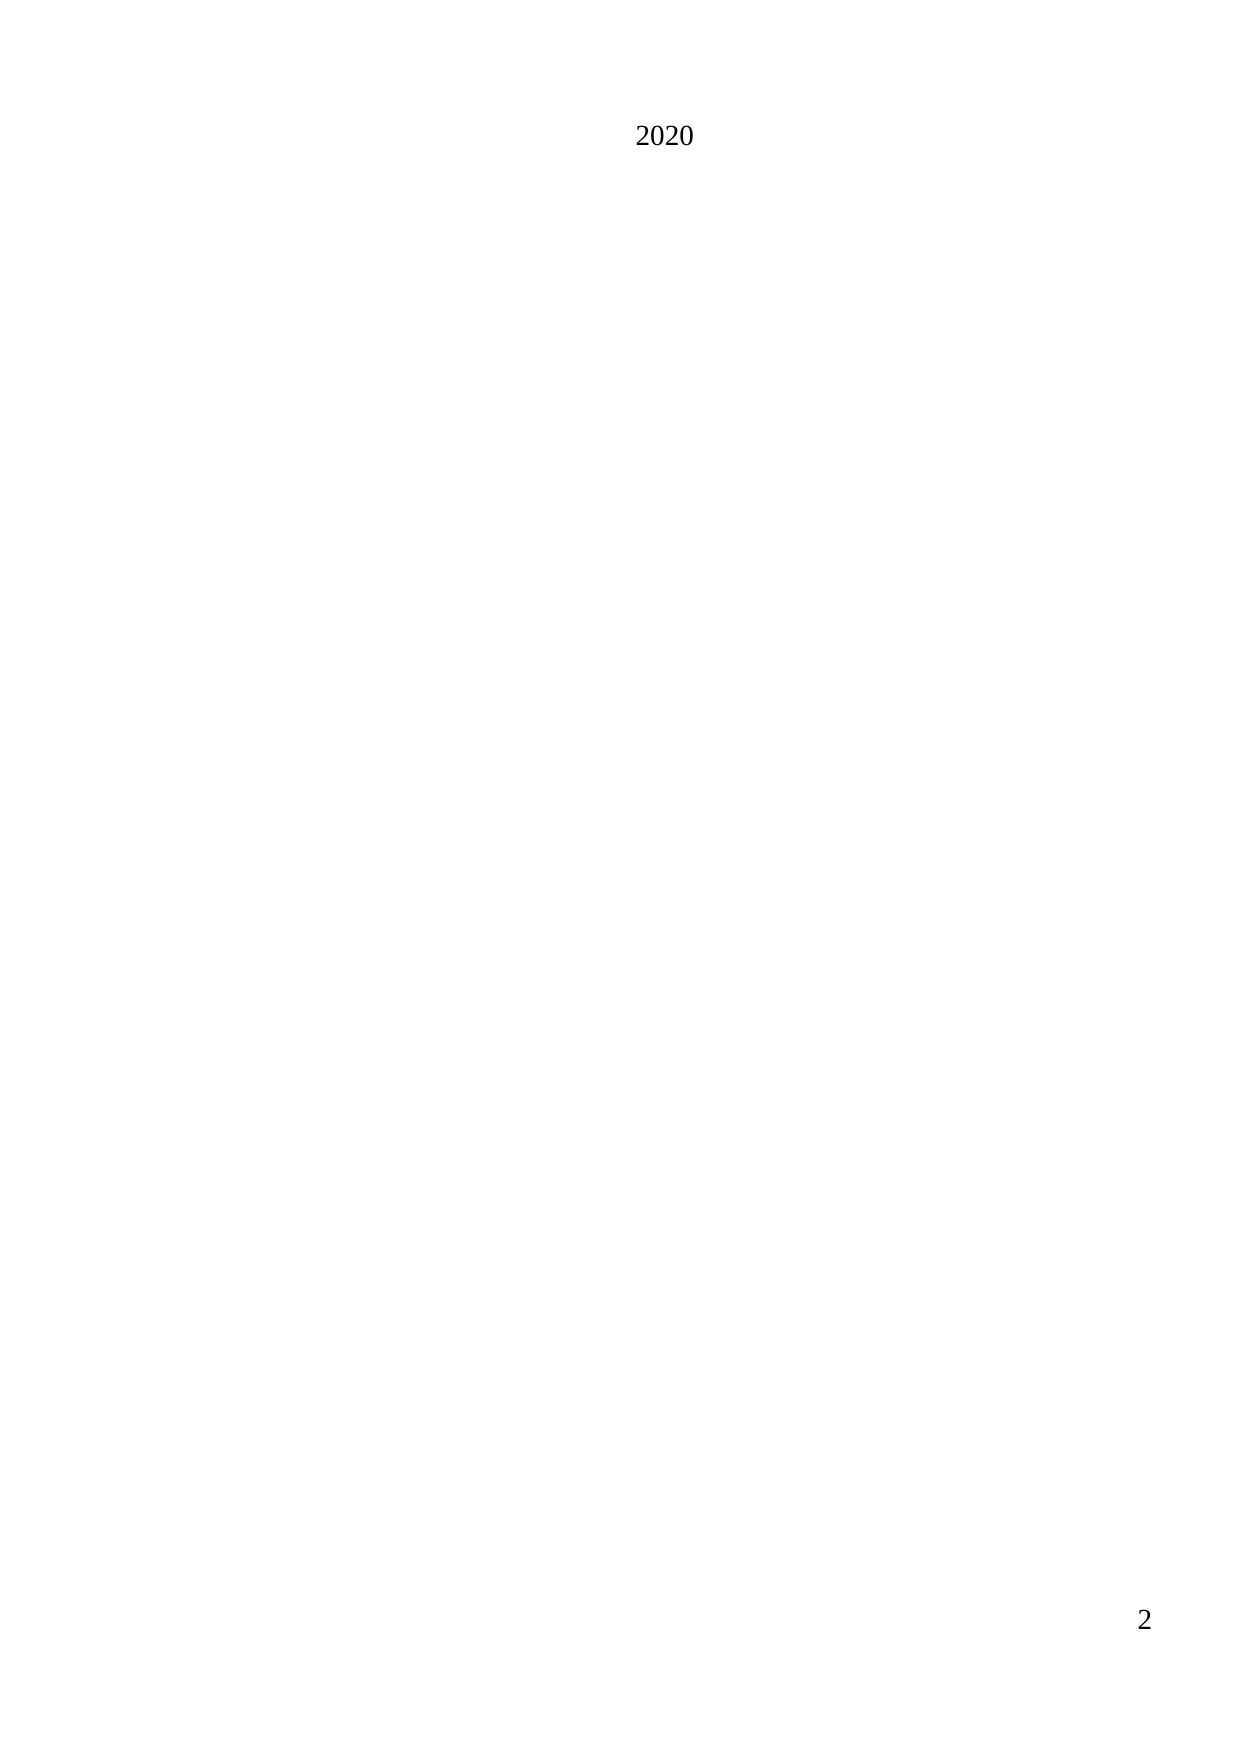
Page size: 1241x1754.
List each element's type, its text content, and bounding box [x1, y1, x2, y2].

text 2020 [177, 118, 1152, 152]
